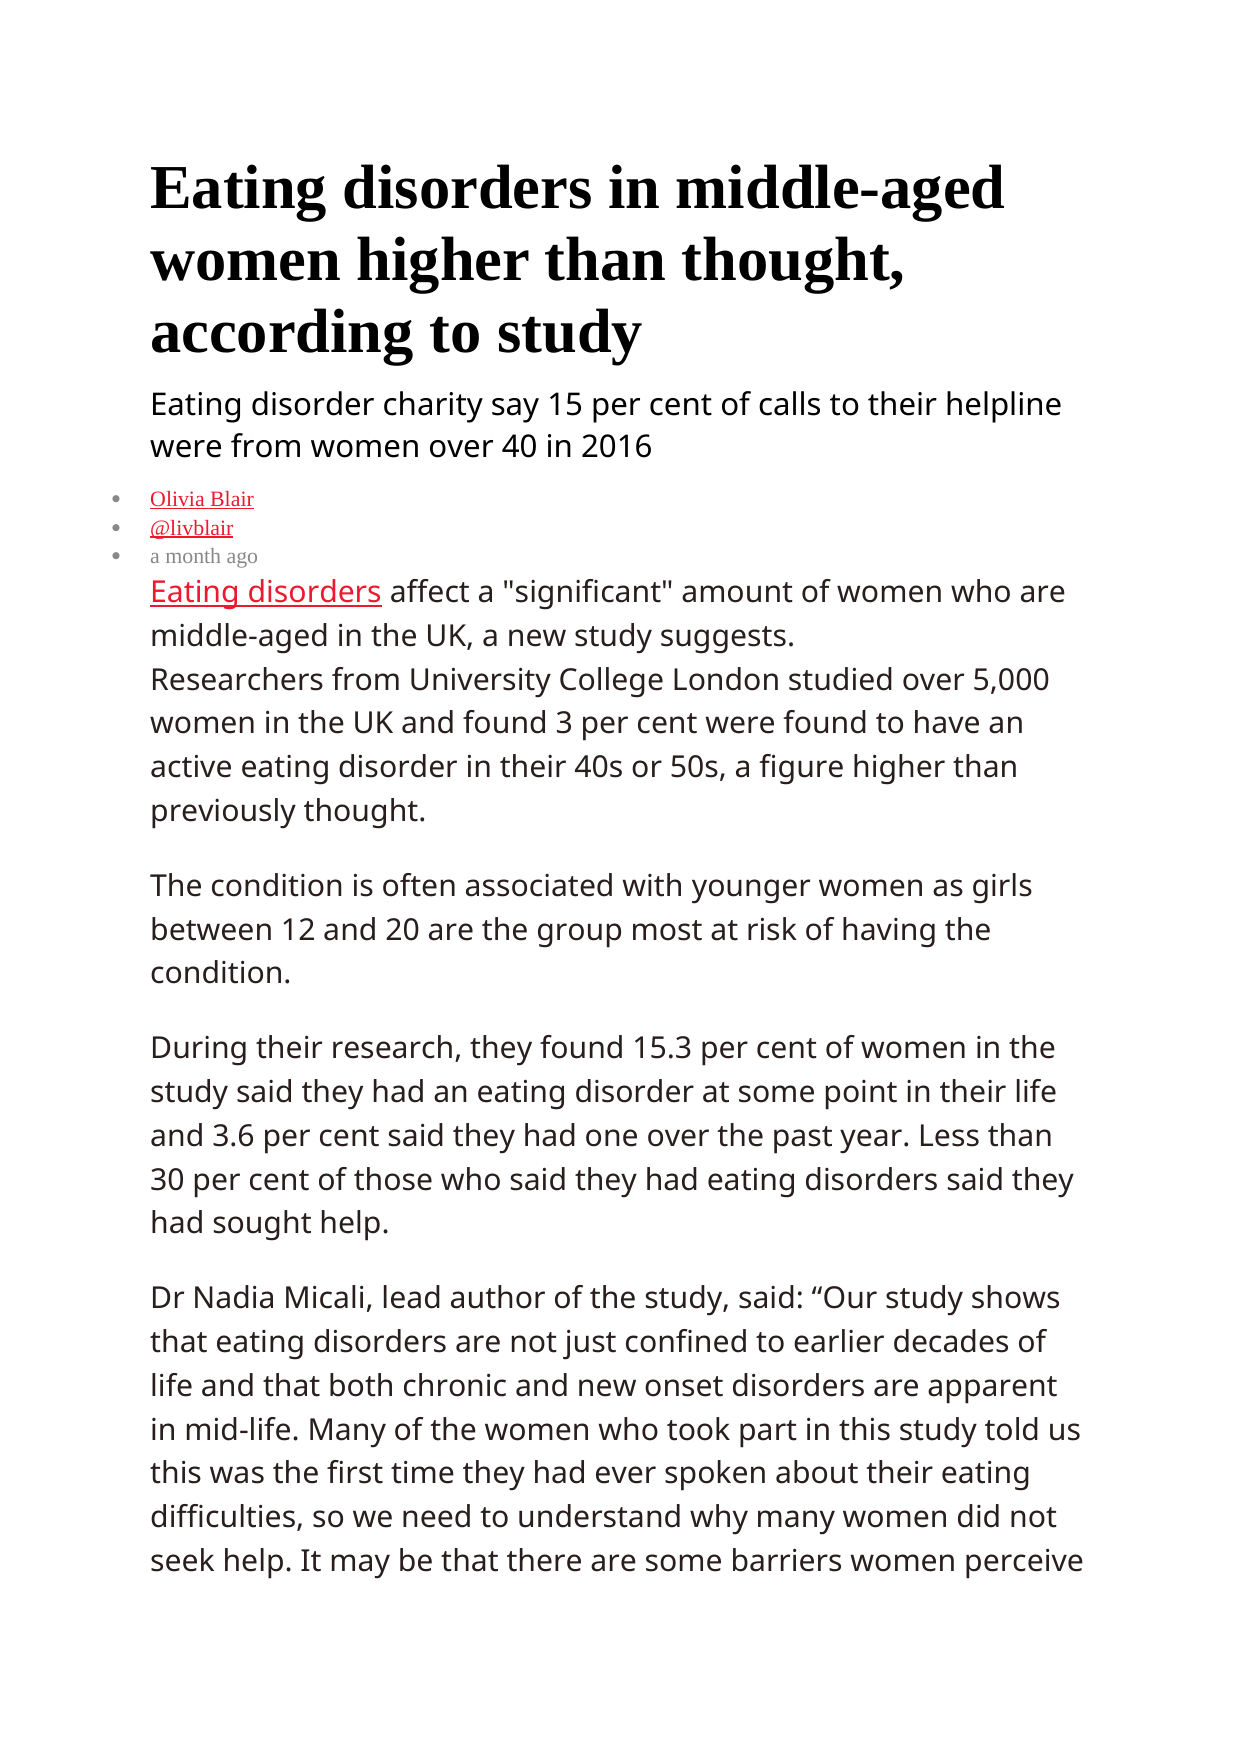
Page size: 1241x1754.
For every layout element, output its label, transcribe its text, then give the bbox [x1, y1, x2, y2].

list a month ago [112, 540, 1081, 568]
text Researchers from University College London studied over 5,000 women in the UK and found 3 per cent were found to have an active eating disorder in their 40s or 50s, a figure higher than previously thought. [150, 655, 1090, 830]
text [150, 1274, 1090, 1580]
text The condition is often associated with younger women as girls between 12 and 20 are the group most at risk of having the condition. [150, 862, 1090, 993]
text Eating disorder charity say 15 per cent of calls to their helpline were from women over 40 in 2016 [150, 382, 1090, 467]
text Eating disorders affect a "significant" amount of women who are middle-aged in the UK, a new study suggests. [150, 568, 1090, 655]
list Olivia Blair [112, 483, 1081, 512]
list @livblair [112, 512, 1081, 540]
text During their research, they found 15.3 per cent of women in the study said they had an eating disorder at some point in their life and 3.6 per cent said they had one over the past year. Less than 30 per cent of those who said they had eating disorders said they had sought help. [150, 1024, 1090, 1243]
text Eating disorders in middle-aged women higher than thought, according to study [150, 150, 1090, 366]
